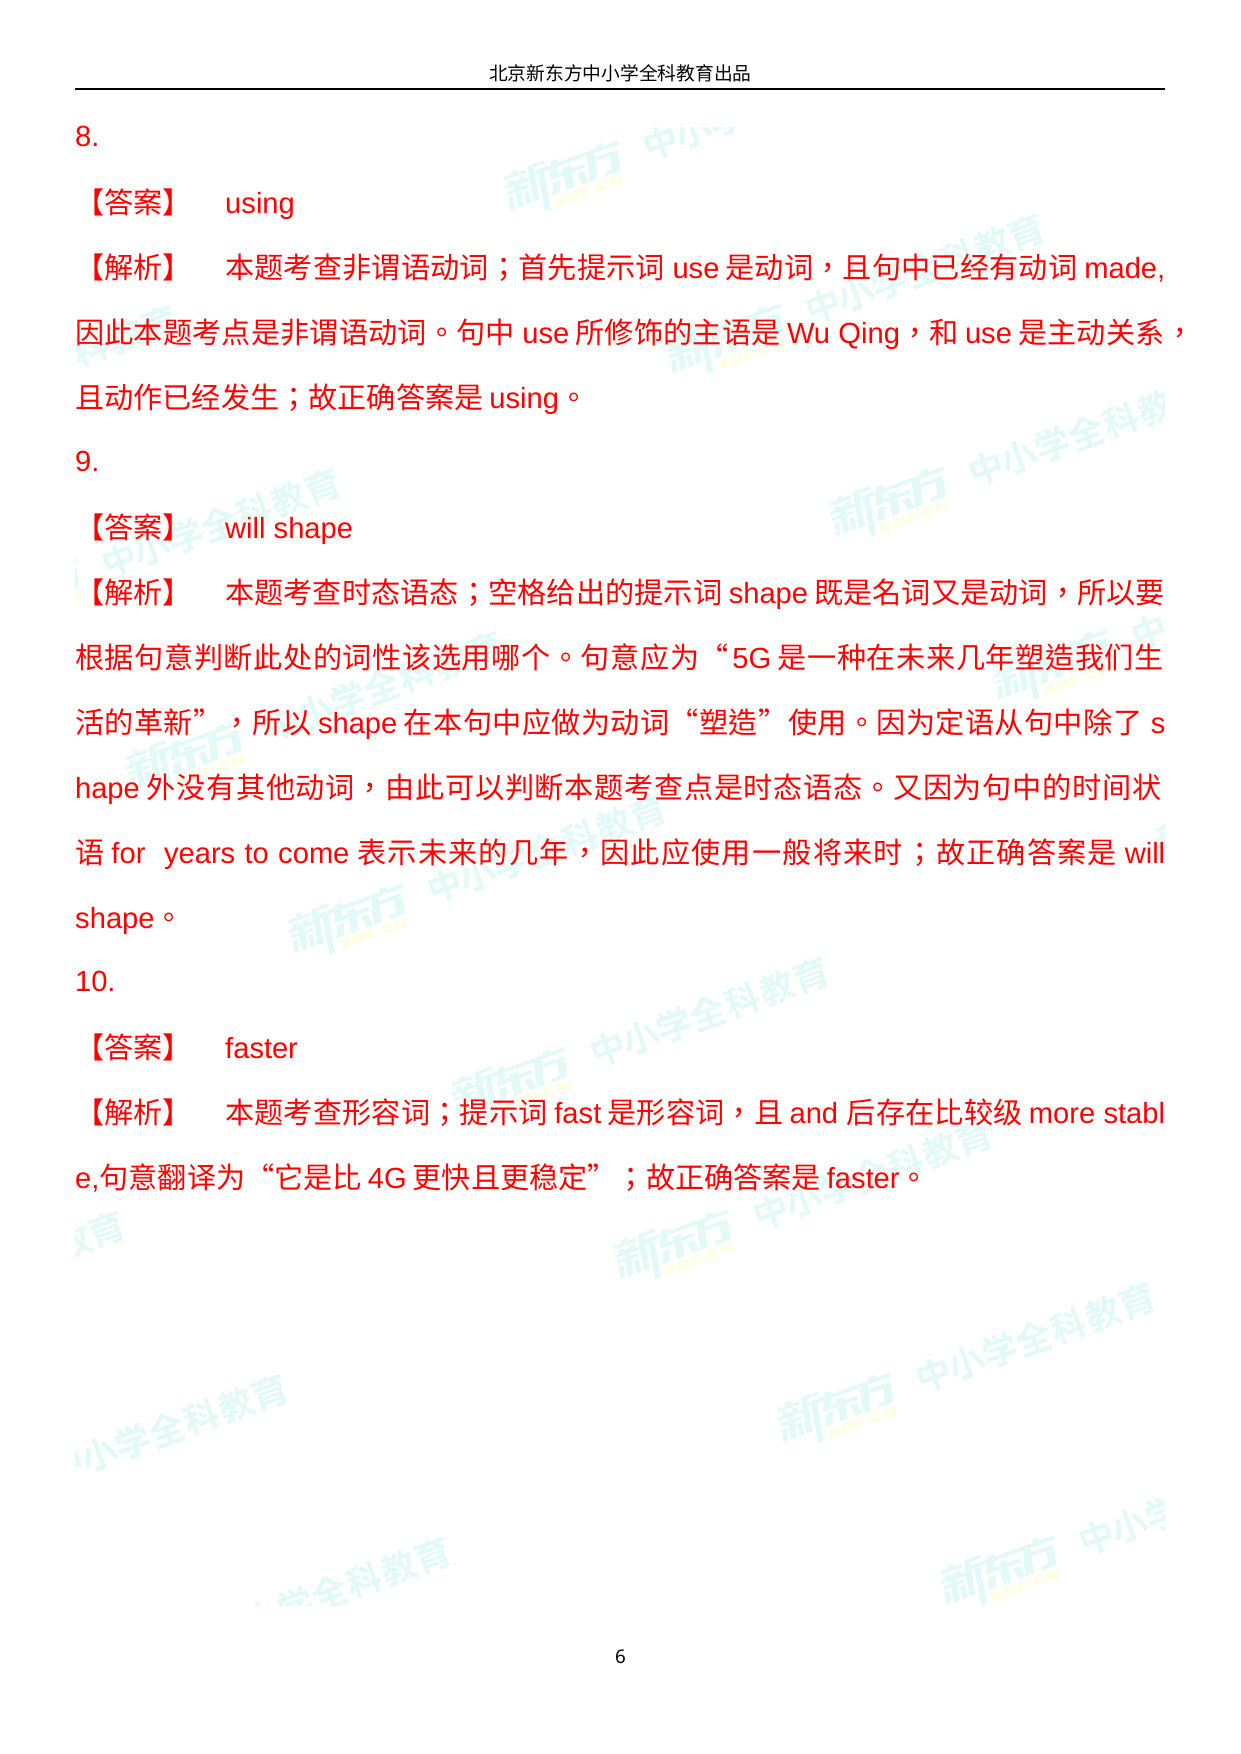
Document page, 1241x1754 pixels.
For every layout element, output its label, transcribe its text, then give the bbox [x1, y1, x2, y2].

text 【解析】 本题考查非谓语动词；首先提示词use是动词，且句中已经有动词made,因此本题考点是非谓语动词。句中use所修饰的主语是Wu Qing，和use是主动关系，且动作已经发生；故正确答案是using。 [75, 233, 1165, 428]
text 【答案】 faster [75, 1013, 1165, 1078]
text 【答案】 using [75, 168, 1165, 233]
text 8. [75, 103, 1165, 168]
text 【解析】 本题考查时态语态；空格给出的提示词shape既是名词又是动词，所以要根据句意判断此处的词性该选用哪个。句意应为“5G是一种在未来几年塑造我们生活的革新”，所以shape在本句中应做为动词“塑造”使用。因为定语从句中除了shape外没有其他动词，由此可以判断本题考查点是时态语态。又因为句中的时间状语for years to come表示未来的几年，因此应使用一般将来时；故正确答案是will shape。 [75, 558, 1165, 948]
text 【解析】 本题考查形容词；提示词fast是形容词，且and 后存在比较级more stable,句意翻译为“它是比4G更快且更稳定”；故正确答案是faster。 [75, 1078, 1165, 1208]
text 【答案】 will shape [75, 493, 1165, 558]
text 9. [75, 428, 1165, 493]
text 10. [75, 948, 1165, 1013]
